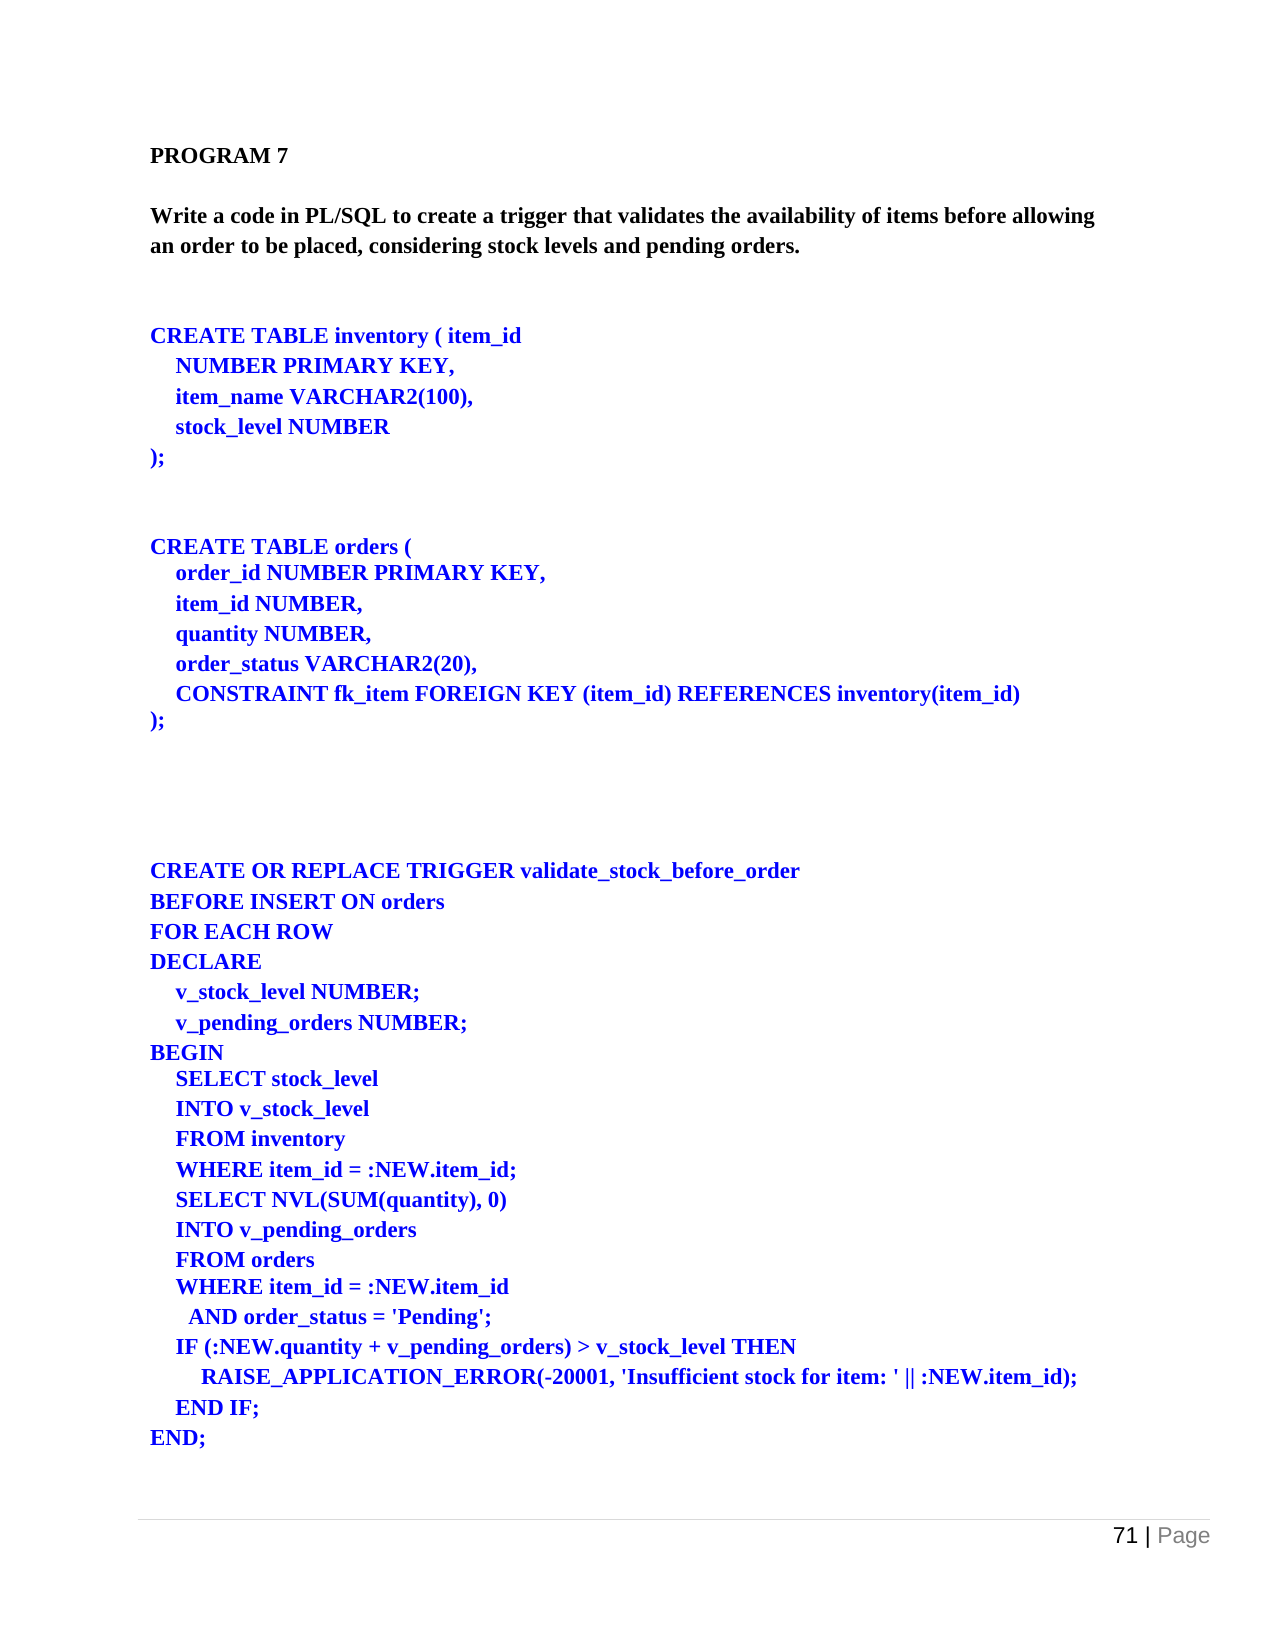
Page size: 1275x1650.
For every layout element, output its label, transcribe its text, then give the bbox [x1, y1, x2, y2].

text ); [150, 443, 1210, 469]
text CONSTRAINT fk_item FOREIGN KEY (item_id) REFERENCES inventory(item_id) [175, 680, 1210, 707]
text CREATE OR REPLACE TRIGGER validate_stock_before_order BEFORE INSERT ON orders [150, 857, 832, 914]
text END IF; END; [150, 1393, 260, 1450]
text ); [150, 707, 1210, 733]
text item_name VARCHAR2(100), stock_level NUMBER [175, 383, 491, 439]
text v_stock_level NUMBER; v_pending_orders NUMBER; [175, 978, 490, 1035]
text SELECT stock_level INTO v_stock_level FROM inventory [175, 1065, 398, 1152]
text CREATE TABLE inventory ( item_id NUMBER PRIMARY KEY, [150, 322, 535, 379]
text CREATE TABLE orders ( [150, 533, 1210, 559]
text BEGIN [150, 1039, 1210, 1065]
text WHERE item_id = :NEW.item_id AND order_status = 'Pending'; [175, 1273, 523, 1329]
text Write a code in PL/SQL to create a trigger that validates the availability of items before allowing an order to be placed, considering stock levels and pending orders. [150, 202, 1116, 259]
text PROGRAM 7 [150, 142, 1116, 168]
text FOR EACH ROW DECLARE [150, 918, 334, 974]
text IF (:NEW.quantity + v_pending_orders) > v_stock_level THEN RAISE_APPLICATION_ERROR(-20001, 'Insufficient stock for item: ' || :NEW.item_id); [175, 1333, 1119, 1390]
text order_id NUMBER PRIMARY KEY, item_id NUMBER, [175, 559, 548, 616]
text quantity NUMBER, order_status VARCHAR2(20), [175, 620, 496, 676]
text WHERE item_id = :NEW.item_id; SELECT NVL(SUM(quantity), 0) INTO v_pending_orders [175, 1156, 531, 1242]
text FROM orders [175, 1246, 1210, 1273]
